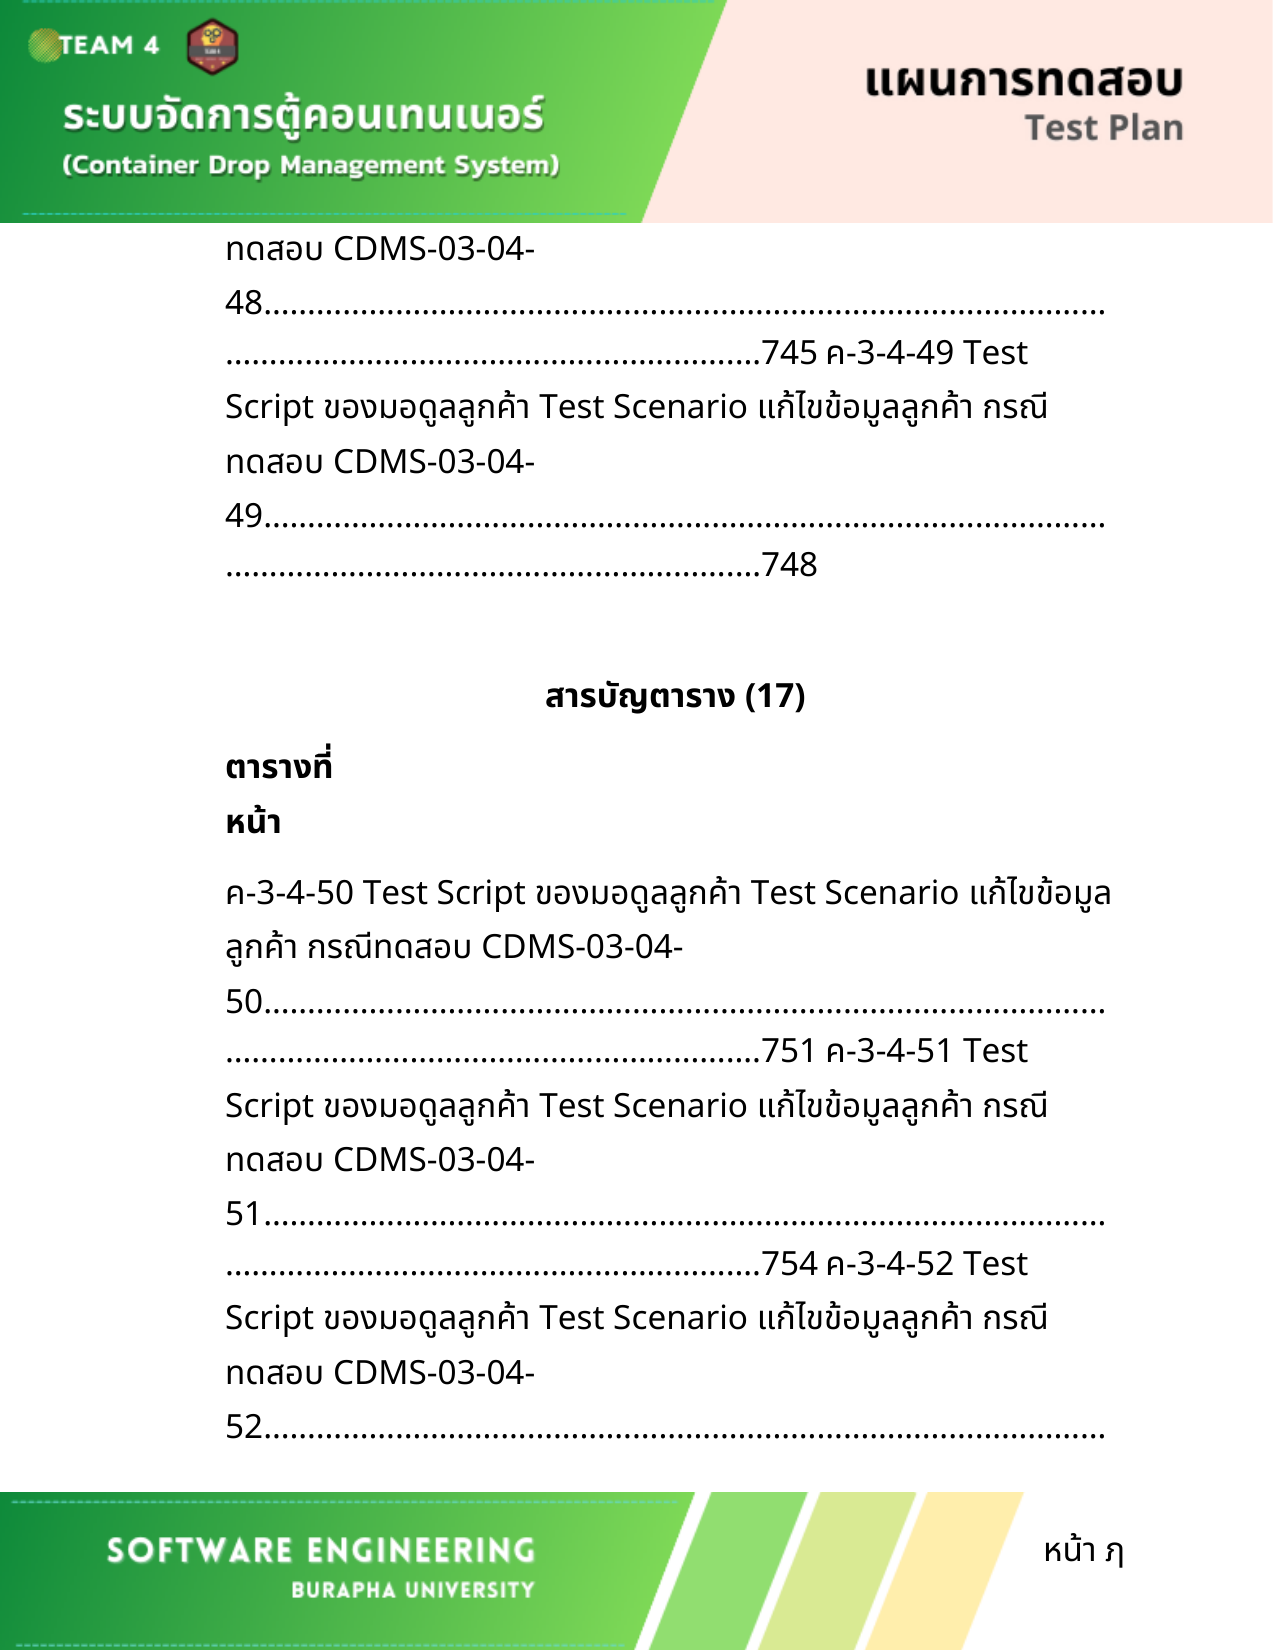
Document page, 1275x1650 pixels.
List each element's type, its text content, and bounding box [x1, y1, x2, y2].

picture [0, 0, 1273, 223]
picture [0, 1492, 1275, 1650]
text ตารางที่ หน้า [225, 743, 1125, 848]
text สารบัญตาราง (17) [225, 672, 1125, 723]
